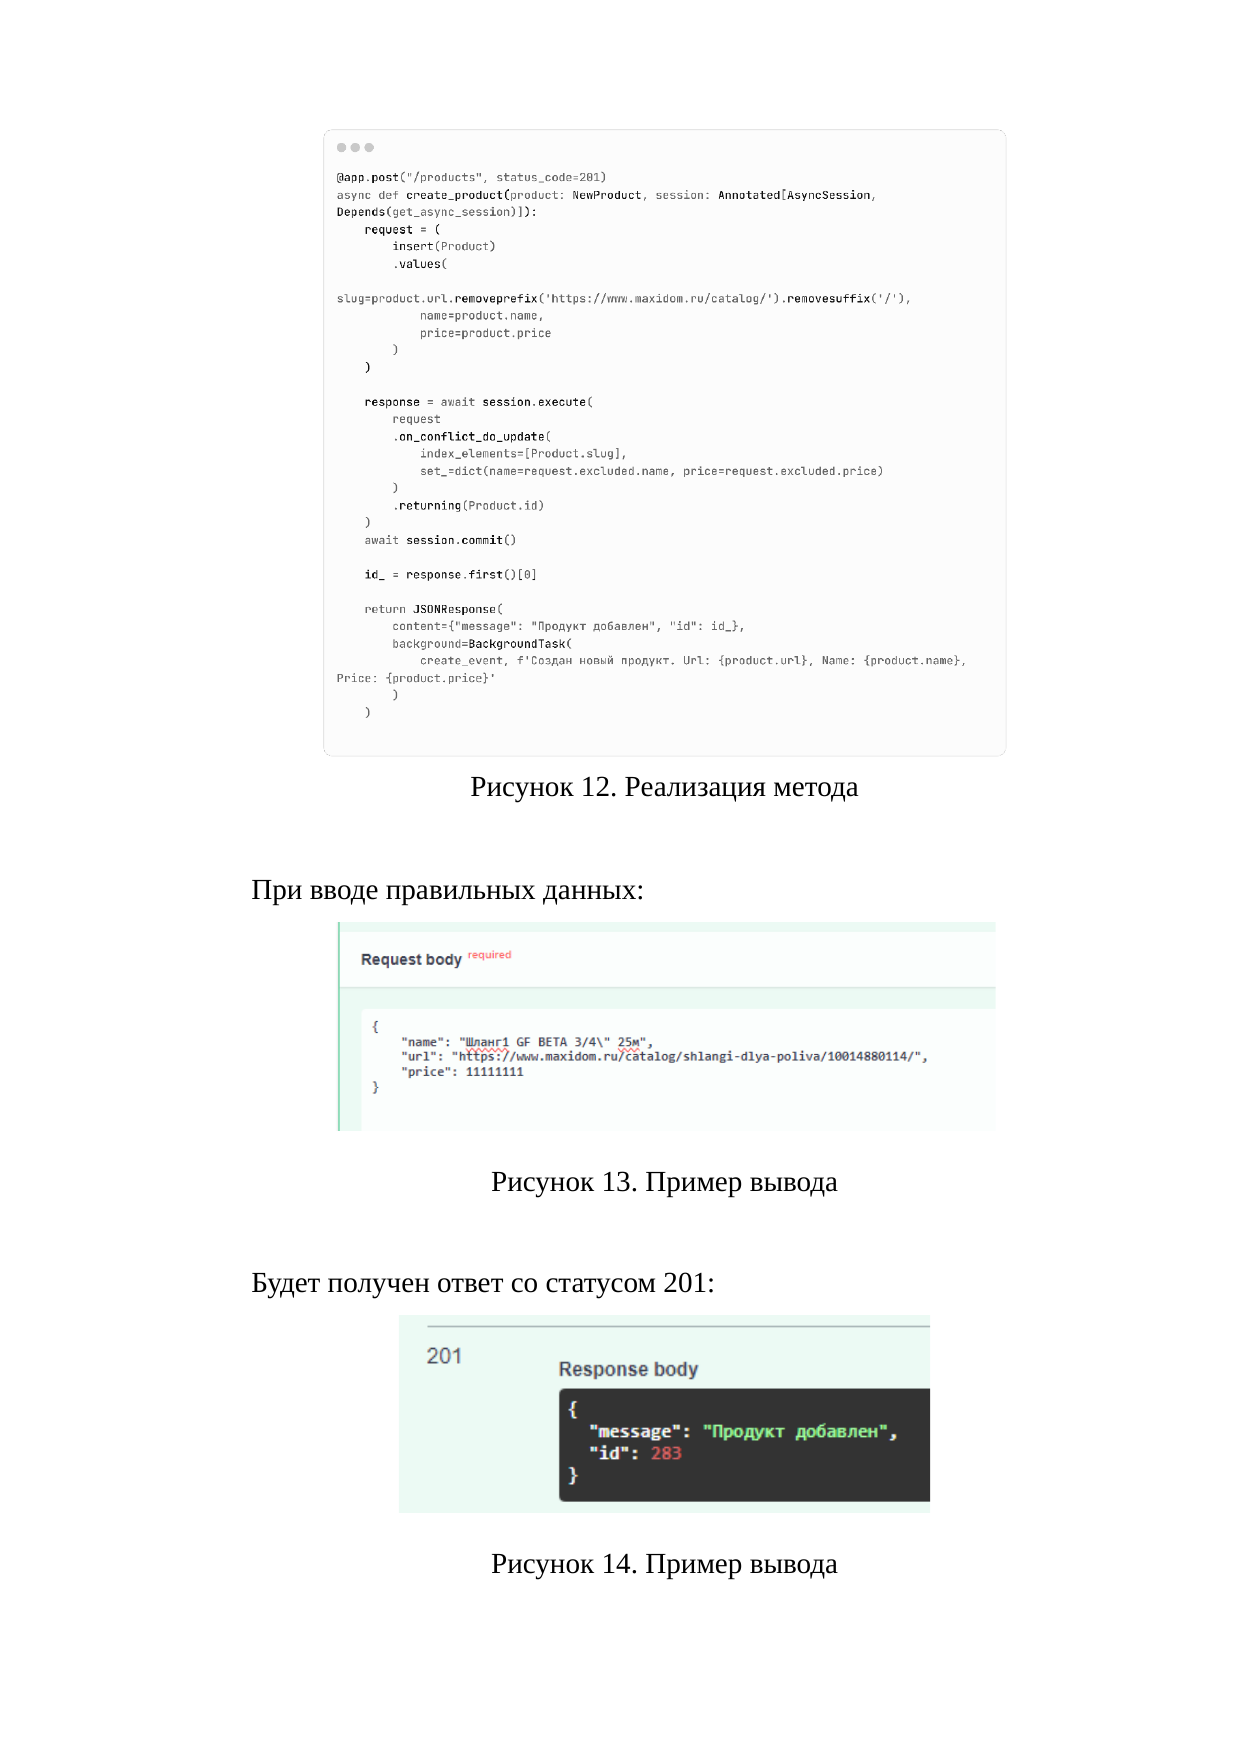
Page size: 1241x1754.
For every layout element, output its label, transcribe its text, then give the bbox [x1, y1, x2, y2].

text При вводе правильных данных: [177, 872, 1152, 906]
text Будет получен ответ со статусом 201: [177, 1265, 1152, 1299]
picture [398, 1315, 930, 1513]
picture [312, 118, 1017, 767]
picture [333, 922, 996, 1131]
